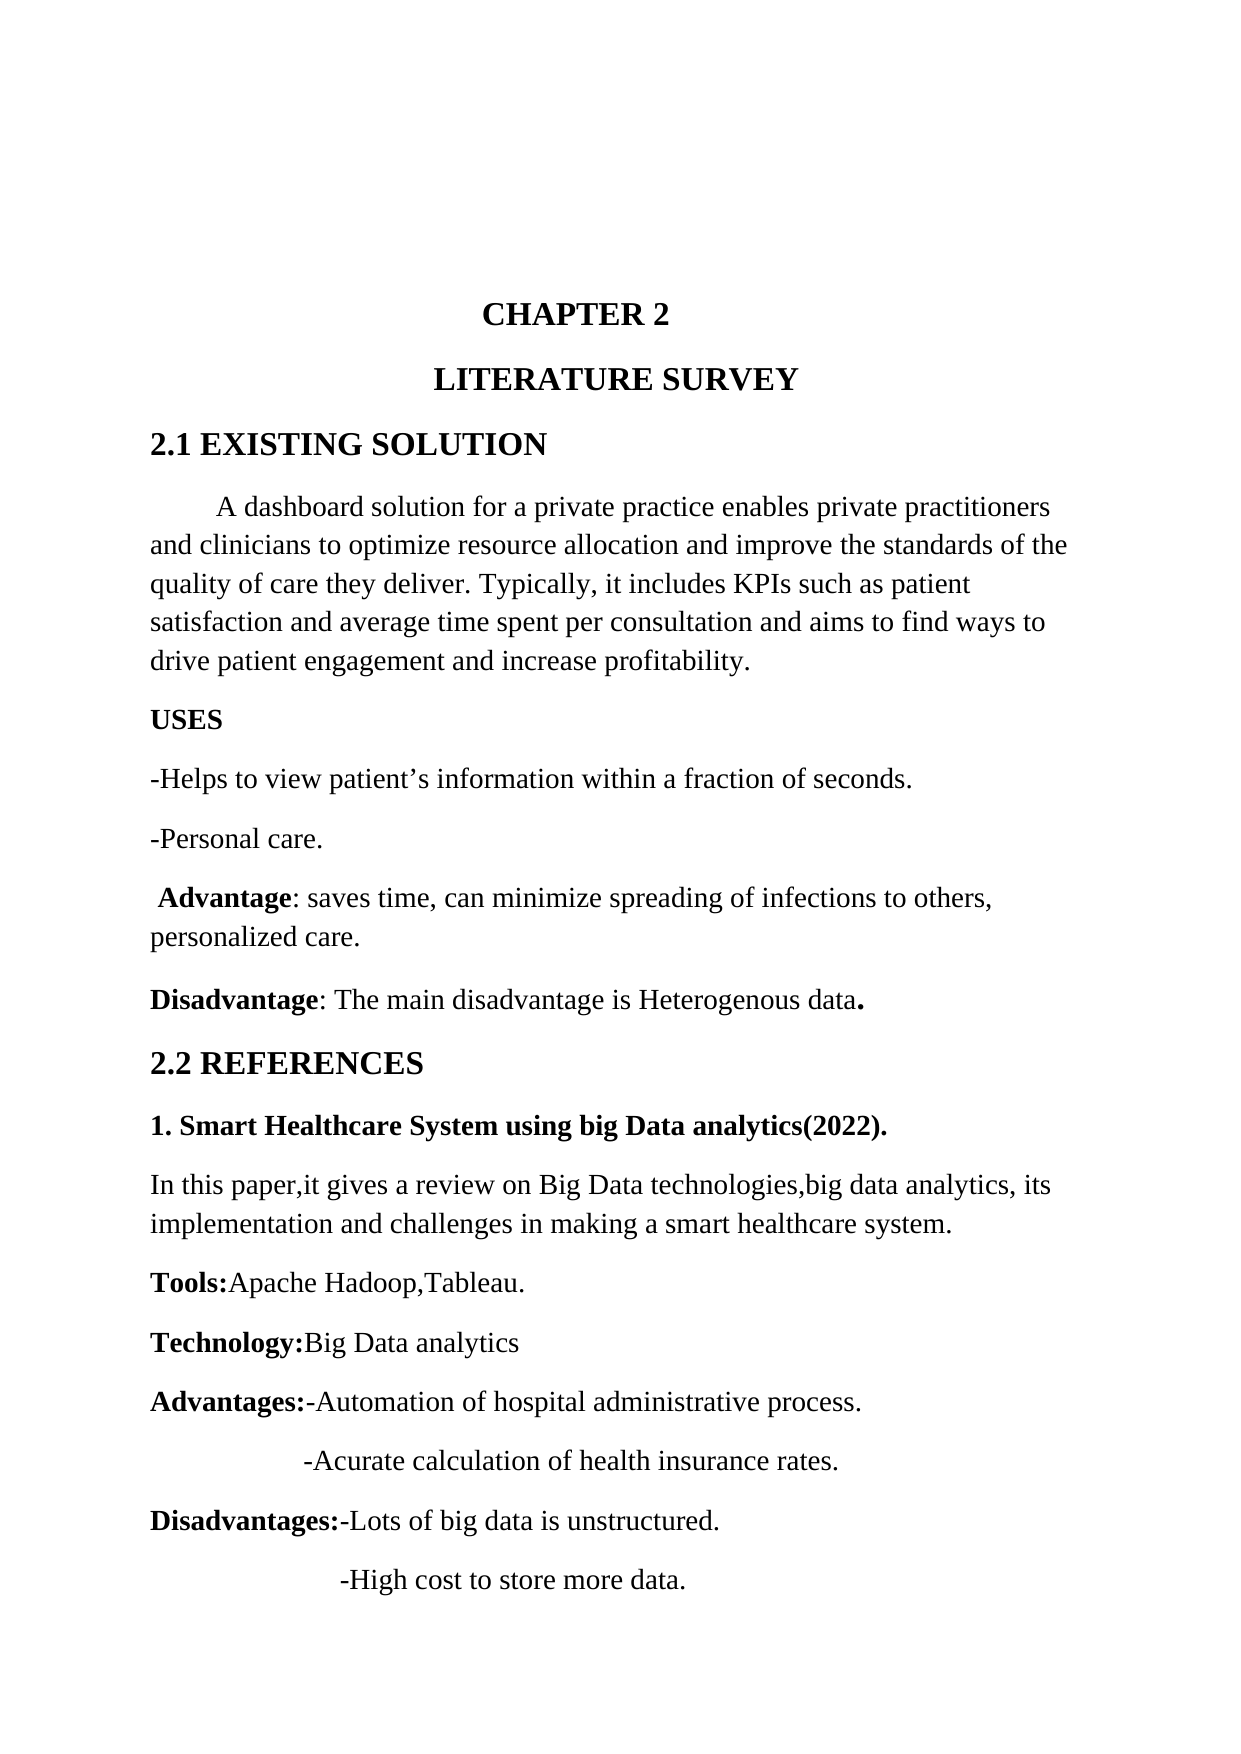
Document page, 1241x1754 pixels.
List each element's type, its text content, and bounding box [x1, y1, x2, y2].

text LITERATURE SURVEY [150, 359, 1090, 397]
text Advantage: saves time, can minimize spreading of infections to others, personalized care. [150, 880, 1090, 952]
text -High cost to store more data. [150, 1562, 1090, 1596]
text -Helps to view patient’s information within a fraction of seconds. [150, 762, 1090, 795]
text -Personal care. [150, 821, 1090, 854]
text 2.2 REFERENCES [150, 1043, 1090, 1082]
text A dashboard solution for a private practice enables private practitioners and clinicians to optimize resource allocation and improve the standards of the quality of care they deliver. Typically, it includes KPIs such as patient satisfaction and average time spent per consultation and aims to find ways to drive patient engagement and increase profitability. [150, 489, 1090, 676]
text Tools:Apache Hadoop,Tableau. [150, 1265, 1090, 1299]
text -Acurate calculation of health insurance rates. [150, 1443, 1090, 1477]
text Disadvantage: The main disadvantage is Heterogenous data. [150, 978, 1090, 1017]
text Disadvantages:-Lots of big data is unstructured. [150, 1503, 1090, 1536]
text USES [150, 702, 1090, 736]
text 2.1 EXISTING SOLUTION [150, 424, 1090, 462]
text 1. Smart Healthcare System using big Data analytics(2022). [150, 1108, 1090, 1142]
text Technology:Big Data analytics [150, 1325, 1090, 1358]
text In this paper,it gives a review on Big Data technologies,big data analytics, its implementation and challenges in making a smart healthcare system. [150, 1167, 1090, 1239]
text CHAPTER 2 [150, 294, 1090, 332]
text Advantages:-Automation of hospital administrative process. [150, 1384, 1090, 1418]
